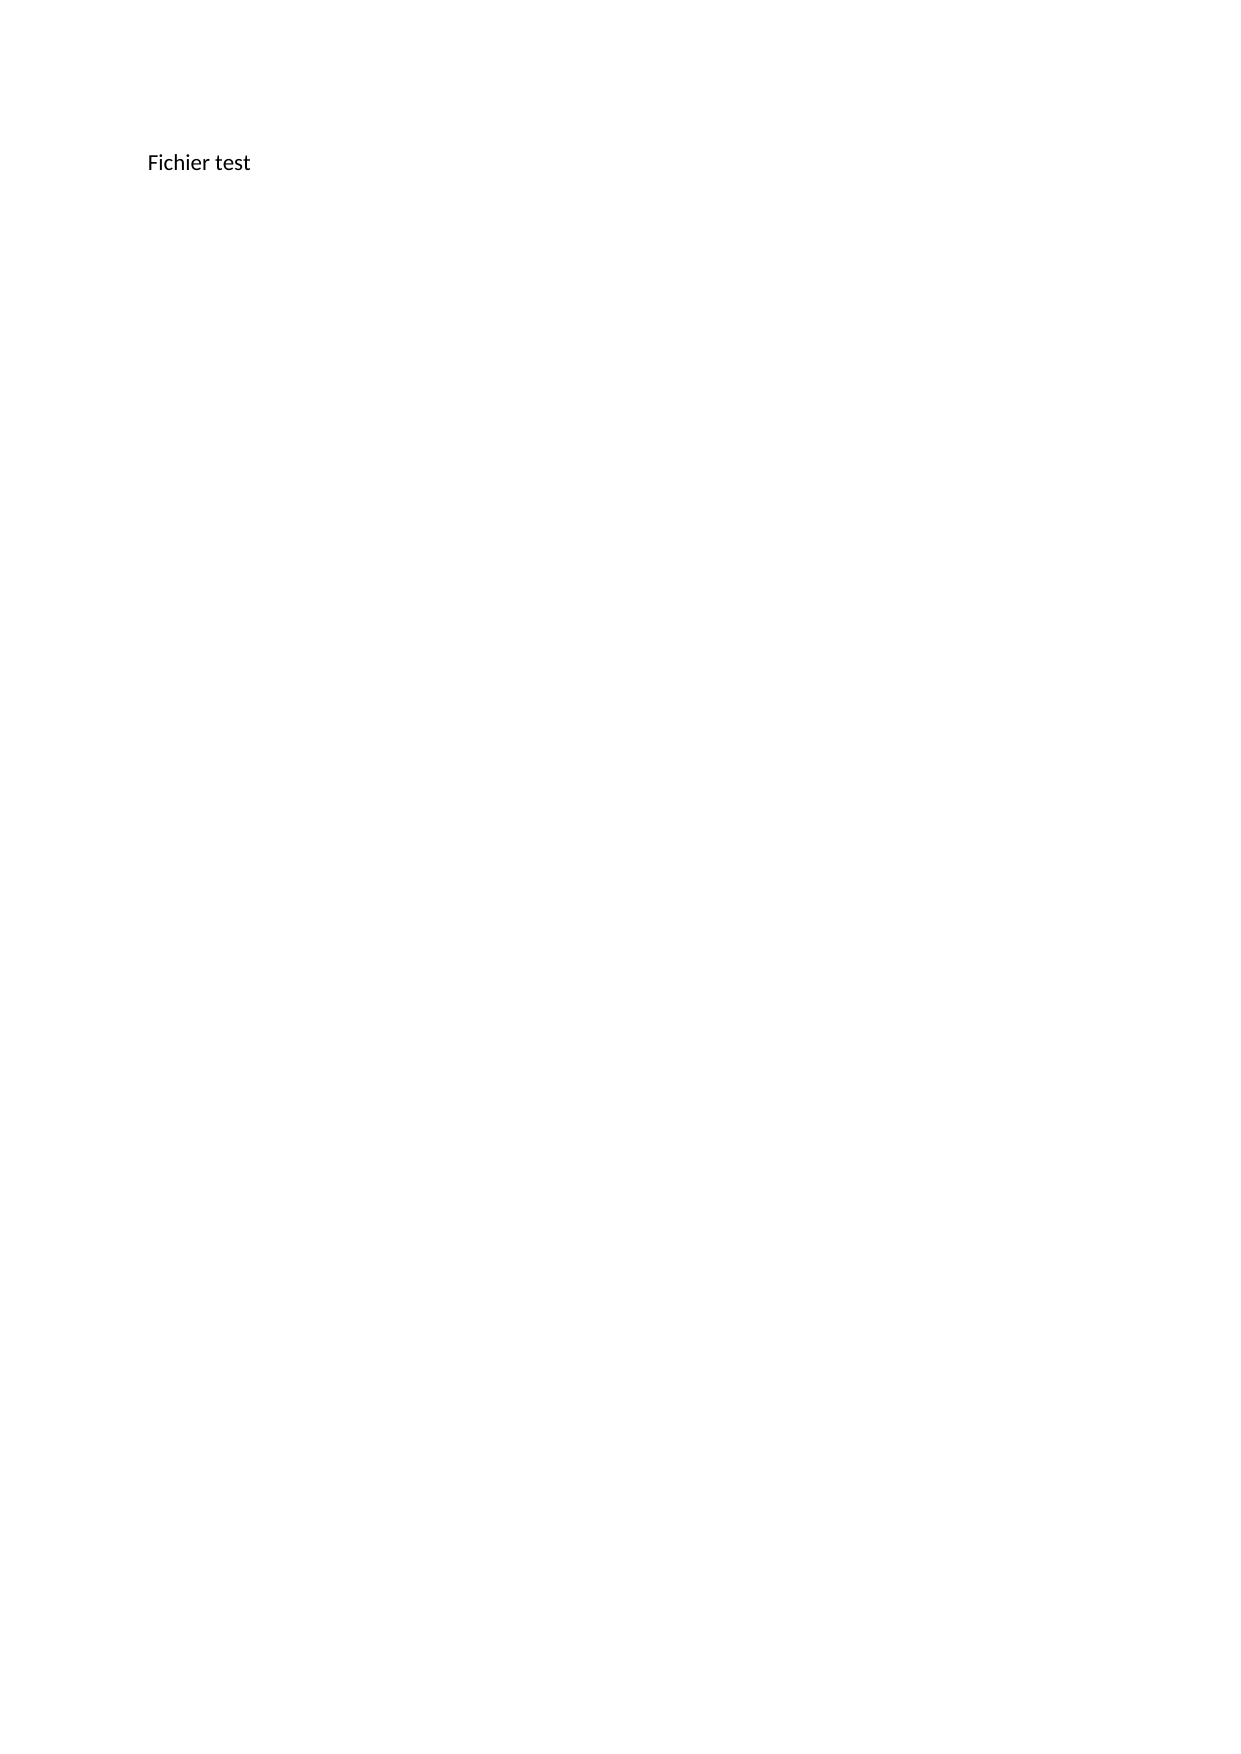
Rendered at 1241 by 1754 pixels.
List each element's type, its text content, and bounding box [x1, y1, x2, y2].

text Fichier test [148, 148, 1093, 176]
